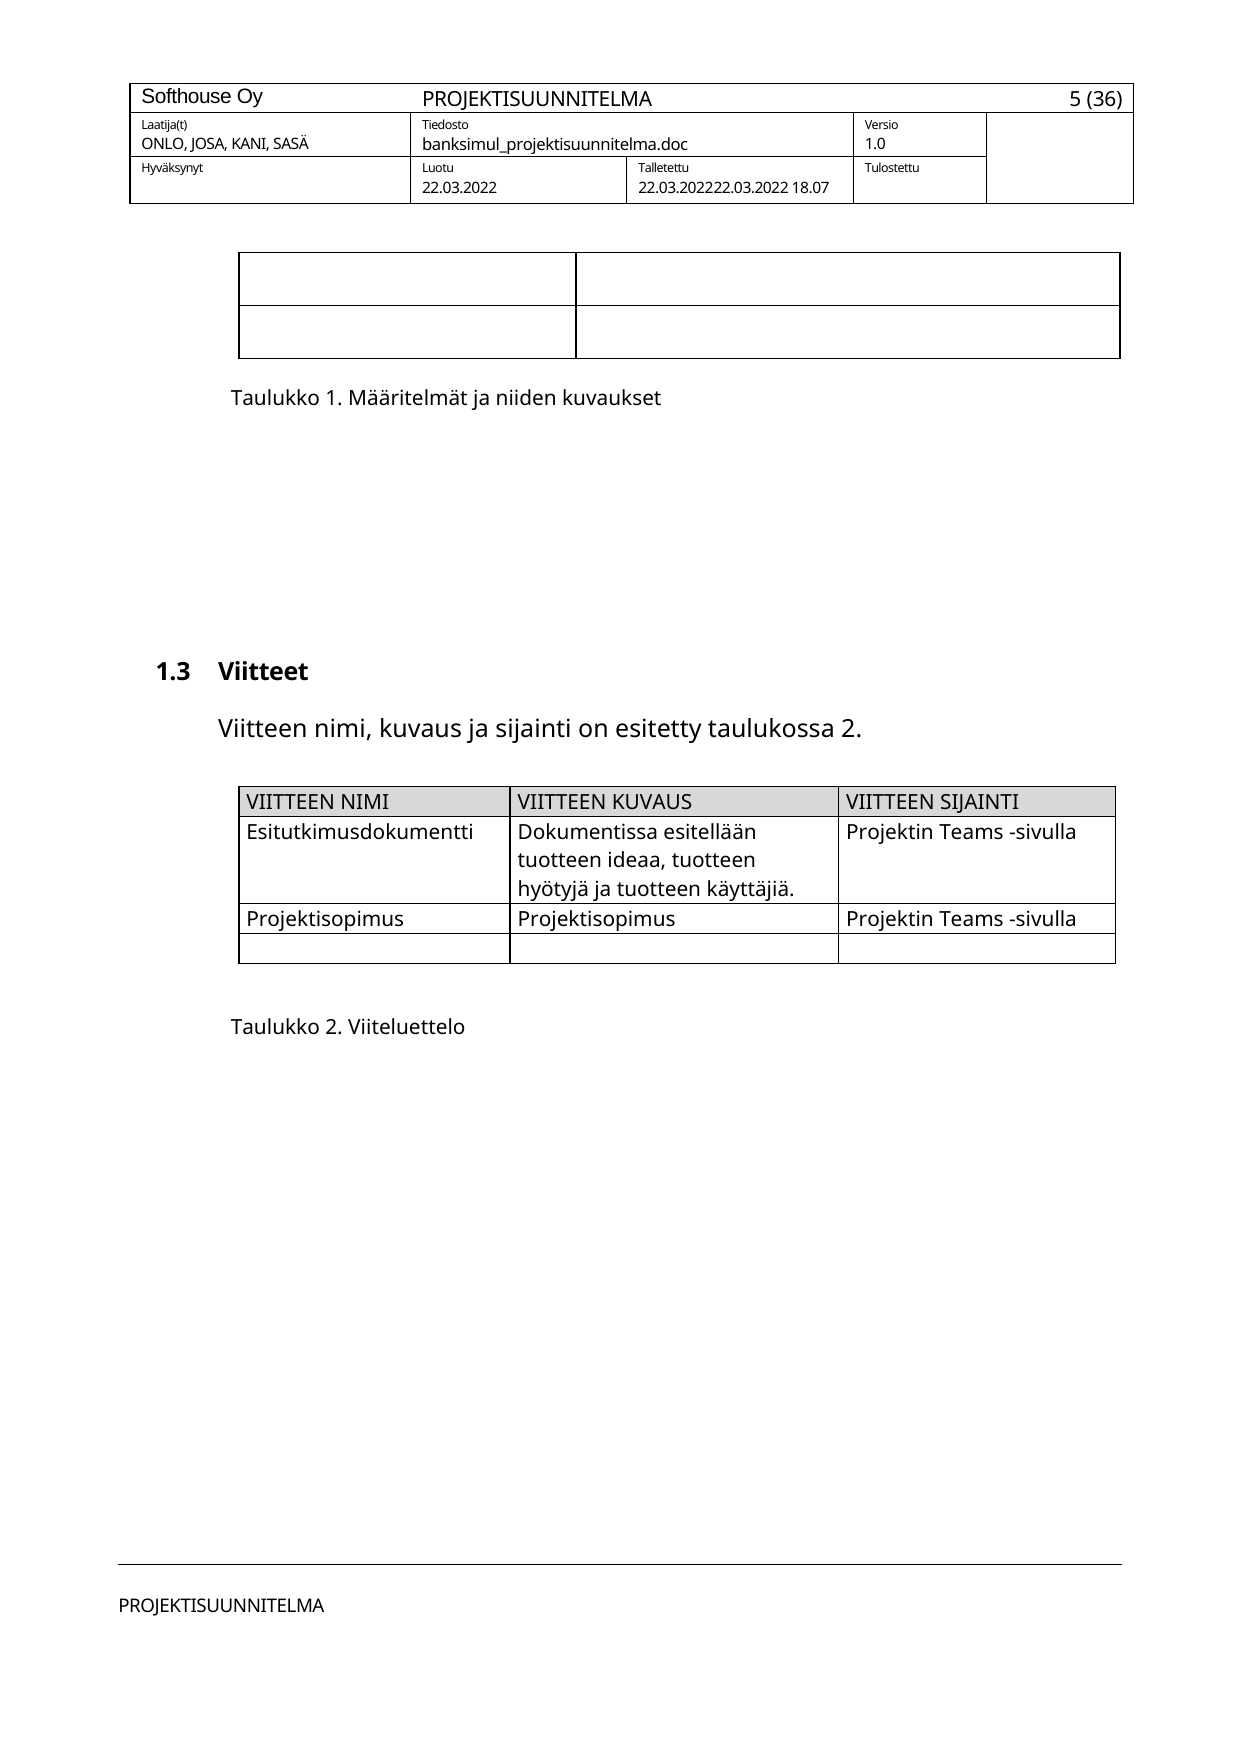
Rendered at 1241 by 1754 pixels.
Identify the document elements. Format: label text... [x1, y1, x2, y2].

text Taulukko 2. Viiteluettelo [231, 1012, 1122, 1041]
table_cell [511, 934, 838, 962]
table_cell Projektin Teams -sivulla [839, 904, 1115, 932]
table_cell Esitutkimusdokumentti [240, 817, 509, 902]
table_cell [240, 306, 575, 358]
table_header VIITTEEN SIJAINTI [839, 787, 1115, 816]
text Viitteen nimi, kuvaus ja sijainti on esitetty taulukossa 2. [218, 711, 1122, 744]
text Taulukko 1. Määritelmät ja niiden kuvaukset [231, 383, 1122, 412]
table_cell Projektisopimus [511, 904, 838, 932]
table_header VIITTEEN KUVAUS [511, 787, 838, 816]
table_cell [577, 253, 1119, 305]
subtitle Viitteet [155, 653, 1122, 687]
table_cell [240, 253, 575, 305]
table_header VIITTEEN NIMI [240, 787, 509, 816]
table_cell [240, 934, 509, 962]
table_cell Projektin Teams -sivulla [839, 817, 1115, 902]
table_cell [577, 306, 1119, 358]
table_cell Projektisopimus [240, 904, 509, 932]
table_cell [839, 934, 1115, 962]
table_cell Dokumentissa esitellään tuotteen ideaa, tuotteen hyötyjä ja tuotteen käyttäjiä. [511, 817, 838, 902]
